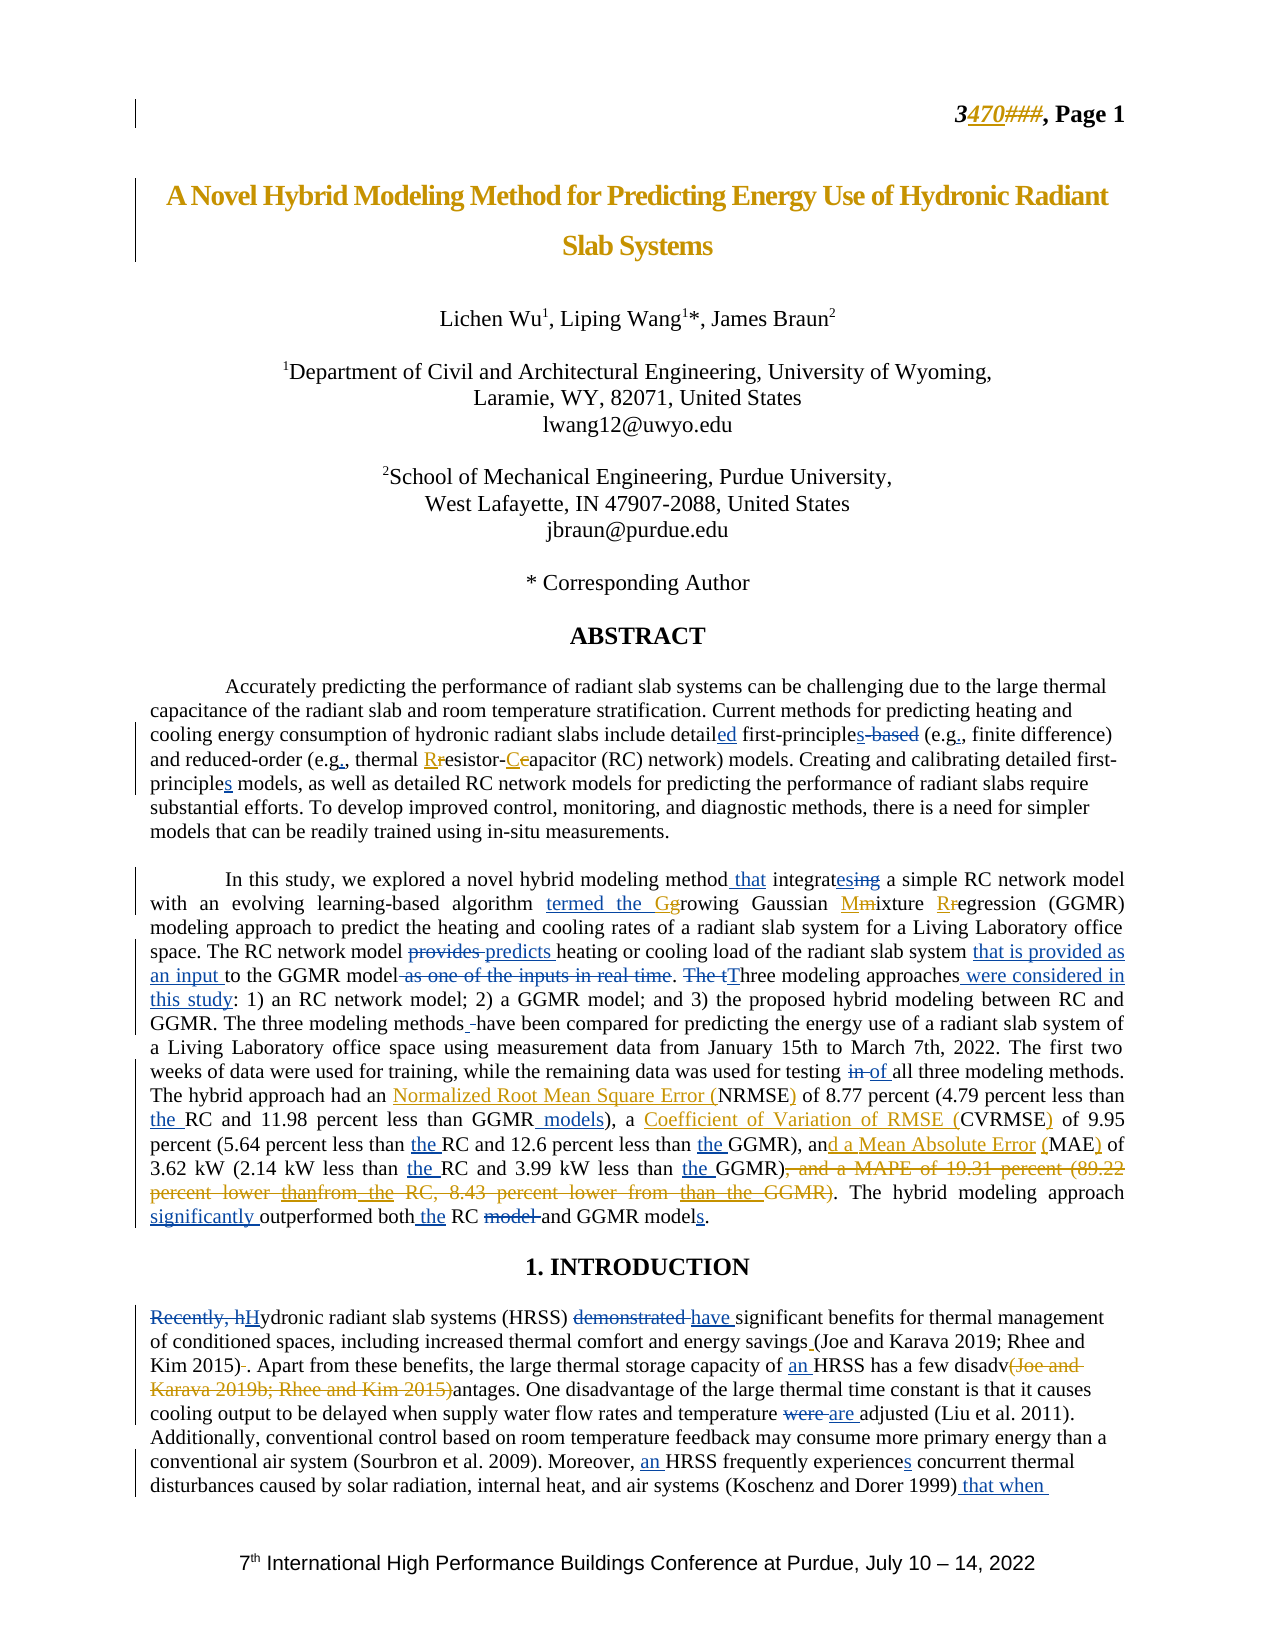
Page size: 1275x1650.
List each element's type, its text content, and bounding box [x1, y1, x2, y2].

text West Lafayette, IN 47907-2088, United States [150, 490, 1125, 516]
subtitle 1. INTRODUCTION [150, 1252, 1125, 1281]
text * Corresponding Author [150, 569, 1125, 595]
text 2School of Mechanical Engineering, Purdue University, [150, 463, 1125, 490]
text In this study, we explored a novel hybrid modeling method integrat a simple RC network model with an evolving learning-based algorithm rowing Gaussian ixture egression (GGMR) modeling approach to predict the heating and cooling rates of a radiant slab system for a Living Laboratory office space. The RC network model heating or cooling load of the radiant slab system to the GGMR model. hree modeling approaches: 1) an RC network model; 2) a GGMR model; and 3) the proposed hybrid modeling between RC and GGMR. The three modeling methodshave been compared for predicting the energy use of a radiant slab system of a Living Laboratory office space using measurement data from January 15th to March 7th, 2022. The first two weeks of data were used for training, while the remaining data was used for testing all three modeling methods. The hybrid approach had an NRMSE of 8.77 percent (4.79 percent less than RC and 11.98 percent less than GGMR), a CVRMSE of 9.95 percent (5.64 percent less than RC and 12.6 percent less than GGMR), an MAE of 3.62 kW (2.14 kW less than RC and 3.99 kW less than GGMR). The hybrid modeling approach outperformed both RC and GGMR model. [150, 867, 1125, 1228]
title A Novel Hybrid Modeling Method for Predicting Energy Use of Hydronic Radiant Slab Systems [150, 178, 1125, 262]
text jbraun@purdue.edu [150, 516, 1125, 542]
subtitle ABSTRACT [150, 621, 1125, 650]
text lwang12@uwyo.edu [150, 411, 1125, 437]
text Lichen Wu1, Liping Wang1*, James Braun2 [150, 305, 1125, 332]
text Accurately predicting the performance of radiant slab systems can be challenging due to the large thermal capacitance of the radiant slab and room temperature stratification. Current methods for predicting heating and cooling energy consumption of hydronic radiant slabs include detail first-principle (e.g, finite difference) and reduced-order (e.g, thermal esistor-apacitor (RC) network) models. Creating and calibrating detailed first-principle models, as well as detailed RC network models for predicting the performance of radiant slabs require substantial efforts. To develop improved control, monitoring, and diagnostic methods, there is a need for simpler models that can be readily trained using in-situ measurements. [150, 674, 1125, 843]
text Laramie, WY, 82071, United States [150, 384, 1125, 411]
text 1Department of Civil and Architectural Engineering, University of Wyoming, [150, 358, 1125, 384]
